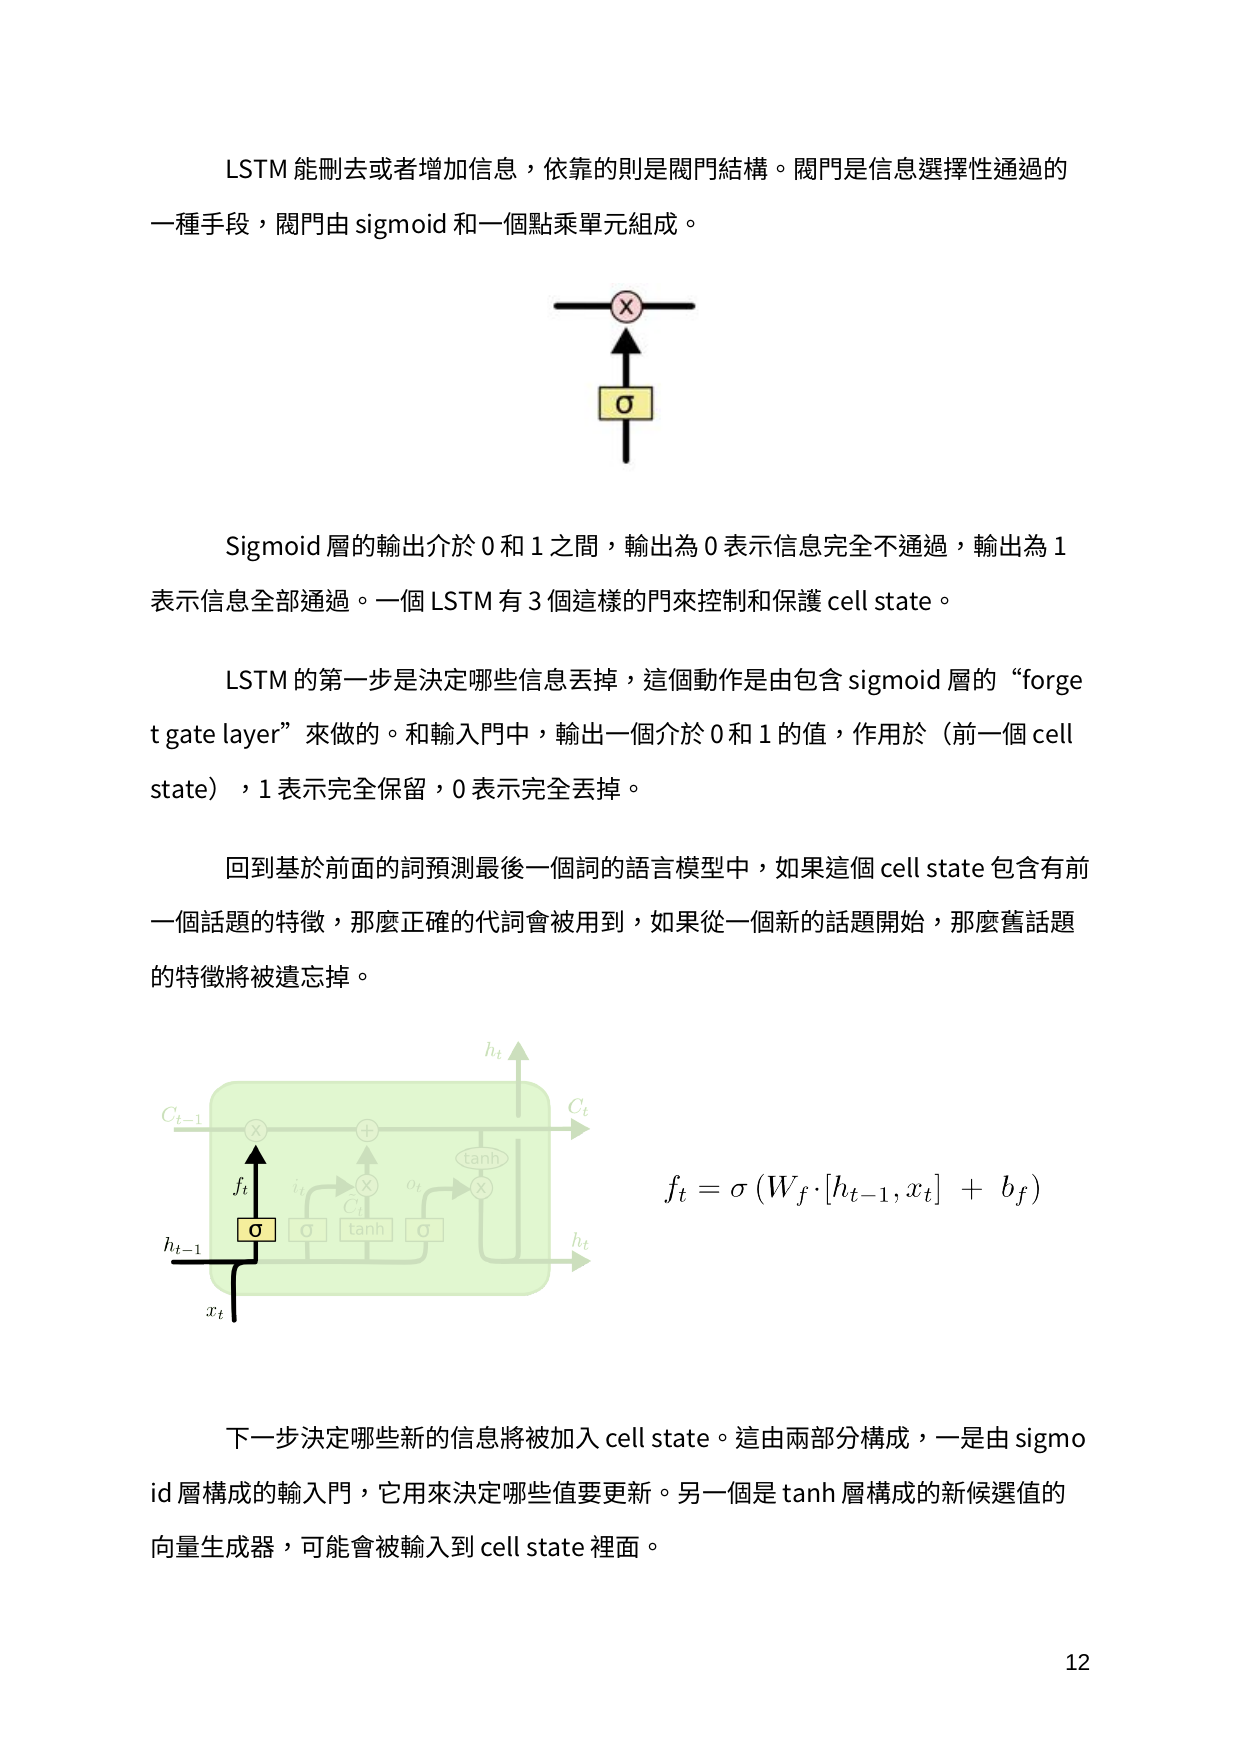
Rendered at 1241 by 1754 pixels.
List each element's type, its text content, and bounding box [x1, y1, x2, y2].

text LSTM的第一步是決定哪些信息丟掉，這個動作是由包含sigmoid層的“forget gate layer”來做的。和輸入門中，輸出一個介於0和1的值，作用於（前一個cell state），1表示完全保留，0表示完全丟掉。 [150, 660, 1090, 805]
text Sigmoid層的輸出介於0和1之間，輸出為0表示信息完全不通過，輸出為1表示信息全部通過。一個LSTM有3個這樣的門來控制和保護cell state。 [150, 527, 1090, 617]
text LSTM能刪去或者增加信息，依靠的則是閥門結構。閥門是信息選擇性通過的一種手段，閥門由sigmoid和一個點乘單元組成。 [150, 150, 1090, 241]
picture [150, 1036, 1091, 1327]
picture [535, 283, 705, 489]
text 下一步決定哪些新的信息將被加入cell state。這由兩部分構成，一是由sigmoid層構成的輸入門，它用來決定哪些值要更新。另一個是tanh層構成的新候選值的向量生成器，可能會被輸入到cell state裡面。 [150, 1419, 1090, 1564]
text 回到基於前面的詞預測最後一個詞的語言模型中，如果這個cell state包含有前一個話題的特徵，那麼正確的代詞會被用到，如果從一個新的話題開始，那麼舊話題的特徵將被遺忘掉。 [150, 848, 1090, 993]
